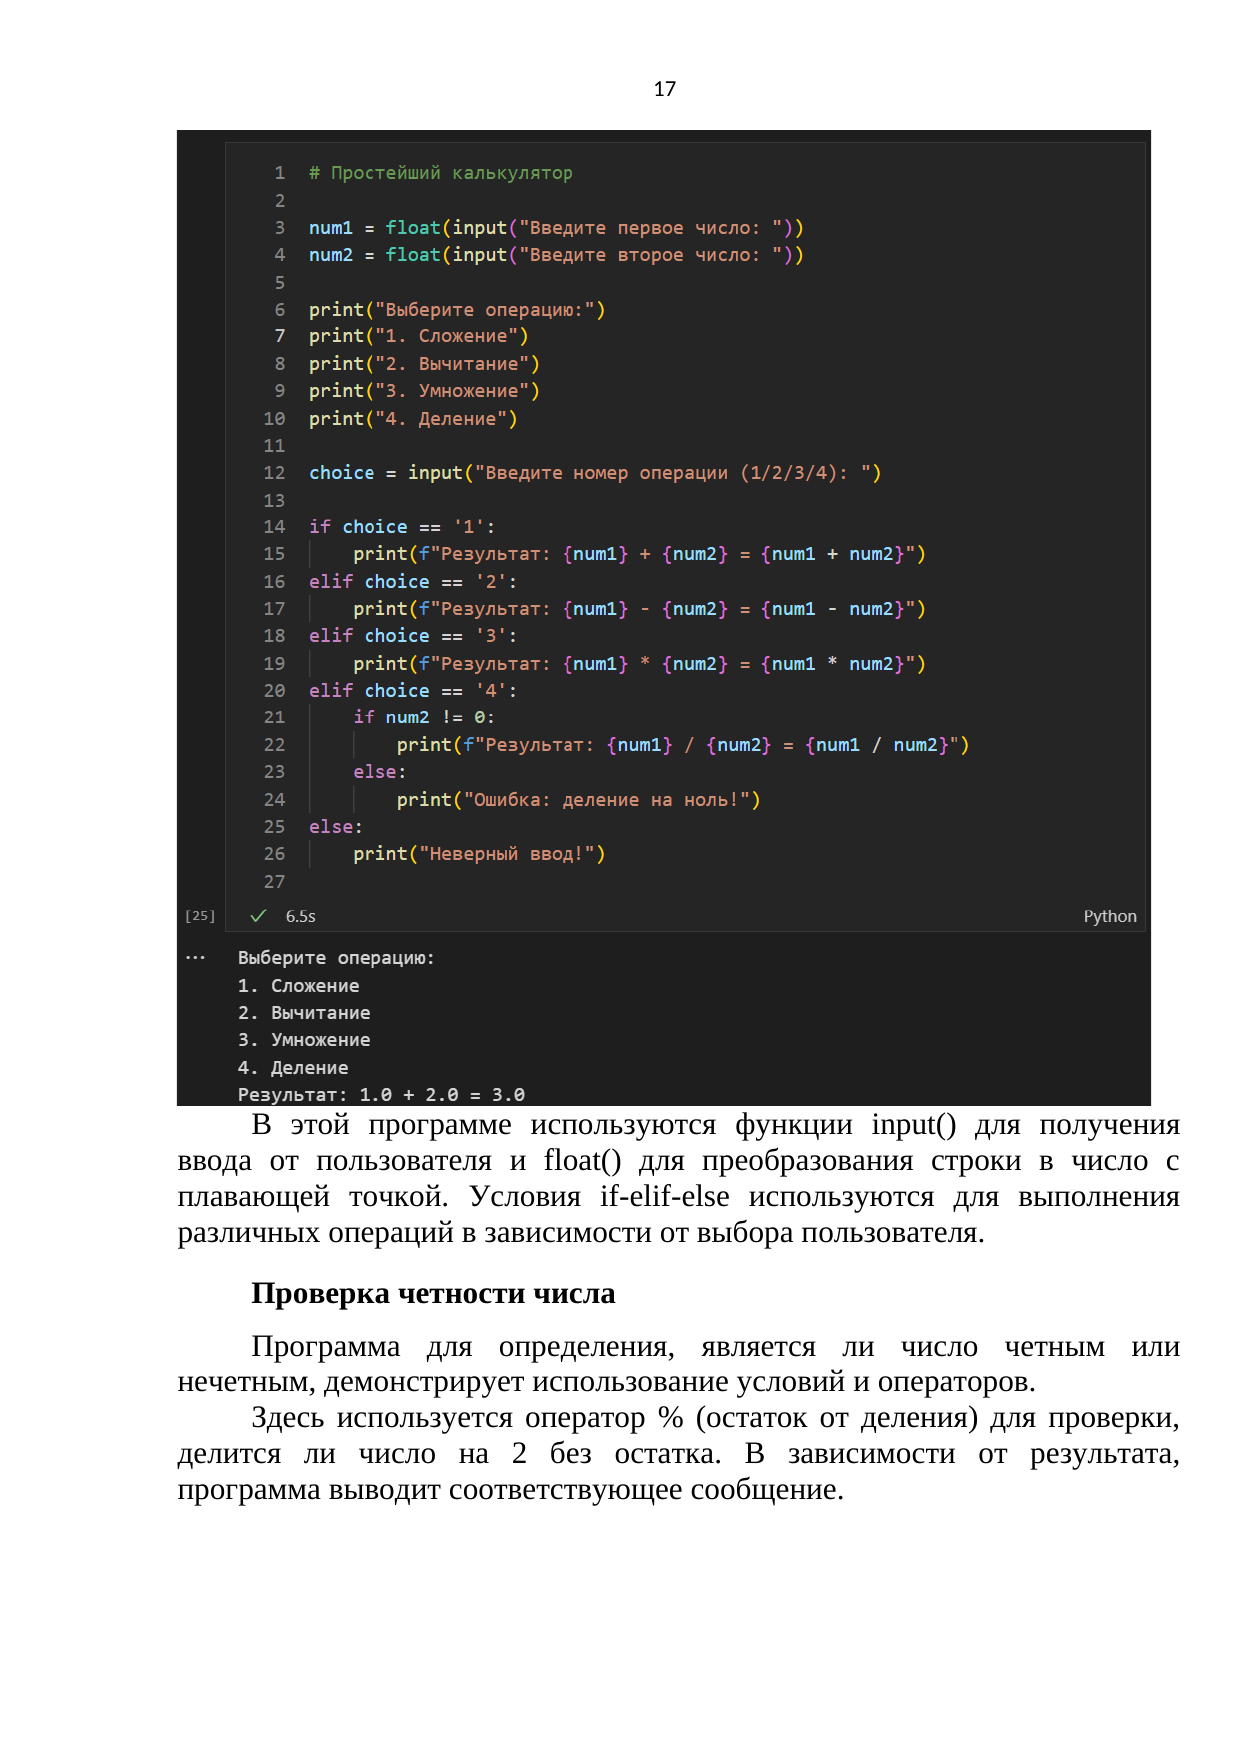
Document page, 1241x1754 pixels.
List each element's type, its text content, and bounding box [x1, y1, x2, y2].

text Здесь используется оператор % (остаток от деления) для проверки, делится ли число на 2 без остатка. В зависимости от результата, программа выводит соответствующее сообщение. [177, 1399, 1181, 1506]
picture [176, 130, 1152, 1106]
text Проверка четности числа [177, 1274, 1181, 1310]
text Программа для определения, является ли число четным или нечетным, демонстрирует использование условий и операторов. [177, 1327, 1181, 1399]
